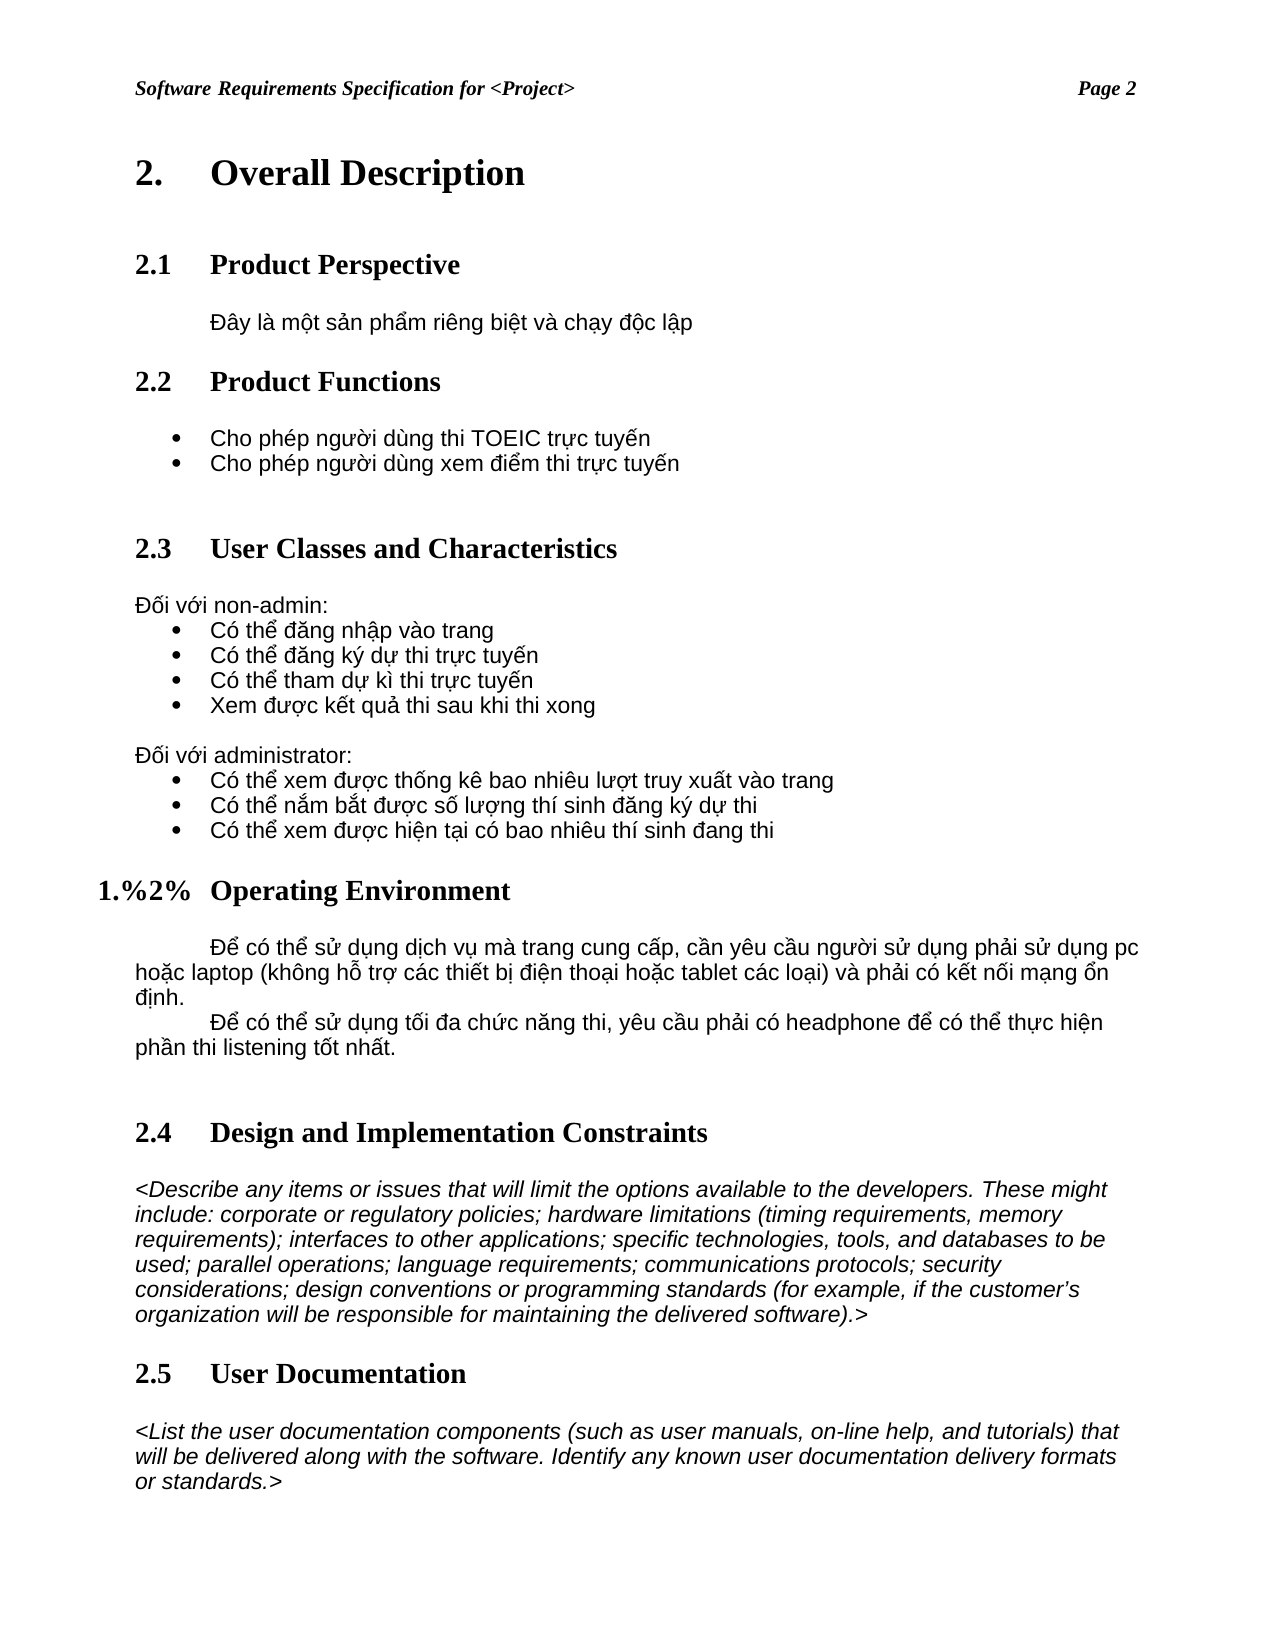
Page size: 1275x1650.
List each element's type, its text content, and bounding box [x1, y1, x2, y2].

text Đối với non-admin: [135, 594, 1140, 619]
subtitle Overall Description [135, 150, 1140, 193]
text Đây là một sản phẩm riêng biệt và chạy độc lập [135, 310, 1140, 335]
list Có thể xem được thống kê bao nhiêu lượt truy xuất vào trang [172, 769, 1140, 794]
subtitle User Classes and Characteristics [135, 531, 1140, 564]
subtitle Operating Environment [97, 873, 1140, 906]
list Có thể nắm bắt được số lượng thí sinh đăng ký dự thi [172, 794, 1140, 819]
text Đối với administrator: [135, 744, 1140, 769]
subtitle Product Functions [135, 364, 1140, 398]
subtitle Product Perspective [135, 247, 1140, 281]
list Có thể đăng nhập vào trang [172, 619, 1140, 644]
list Có thể tham dự kì thi trực tuyến [172, 669, 1140, 694]
text <Describe any items or issues that will limit the options available to the developers. These might include: corporate or regulatory policies; hardware limitations (timing requirements, memory requirements); interfaces to other applications; specific technologies, tools, and databases to be used; parallel operations; language requirements; communications protocols; security considerations; design conventions or programming standards (for example, if the customer’s organization will be responsible for maintaining the delivered software).> [135, 1177, 1140, 1327]
text Để có thể sử dụng tối đa chức năng thi, yêu cầu phải có headphone để có thể thực hiện phần thi listening tốt nhất. [135, 1011, 1140, 1061]
list Có thể xem được hiện tại có bao nhiêu thí sinh đang thi [172, 819, 1140, 844]
text <List the user documentation components (such as user manuals, on-line help, and tutorials) that will be delivered along with the software. Identify any known user documentation delivery formats or standards.> [135, 1419, 1140, 1494]
list Có thể đăng ký dự thi trực tuyến [172, 644, 1140, 669]
list Cho phép người dùng xem điểm thi trực tuyến [172, 452, 1140, 477]
list Xem được kết quả thi sau khi thi xong [172, 694, 1140, 719]
subtitle User Documentation [135, 1357, 1140, 1390]
list Cho phép người dùng thi TOEIC trực tuyến [172, 427, 1140, 452]
text Để có thể sử dụng dịch vụ mà trang cung cấp, cần yêu cầu người sử dụng phải sử dụng pc hoặc laptop (không hỗ trợ các thiết bị điện thoại hoặc tablet các loại) và phải có kết nối mạng ổn định. [135, 936, 1140, 1011]
subtitle Design and Implementation Constraints [135, 1115, 1140, 1148]
